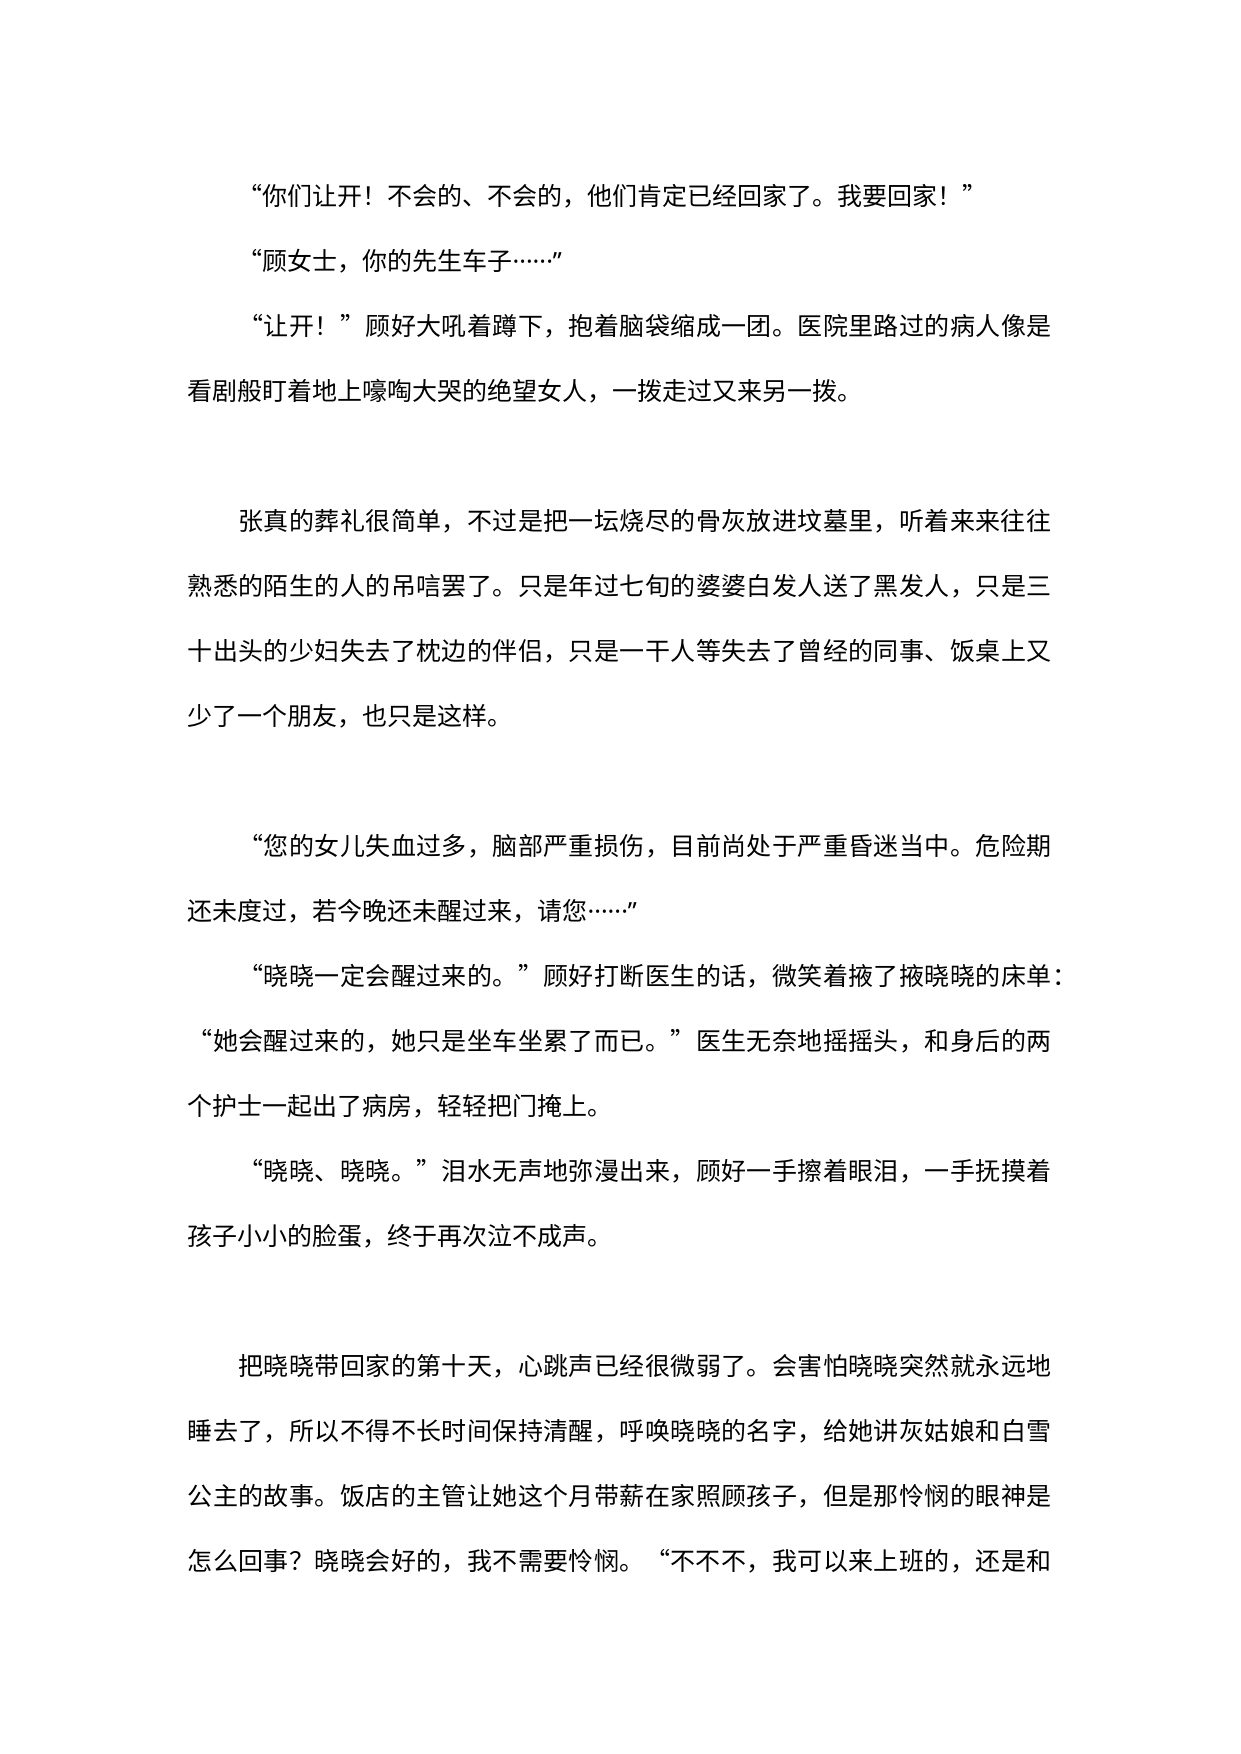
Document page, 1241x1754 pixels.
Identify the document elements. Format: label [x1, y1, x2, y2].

list [187, 162, 1053, 1592]
